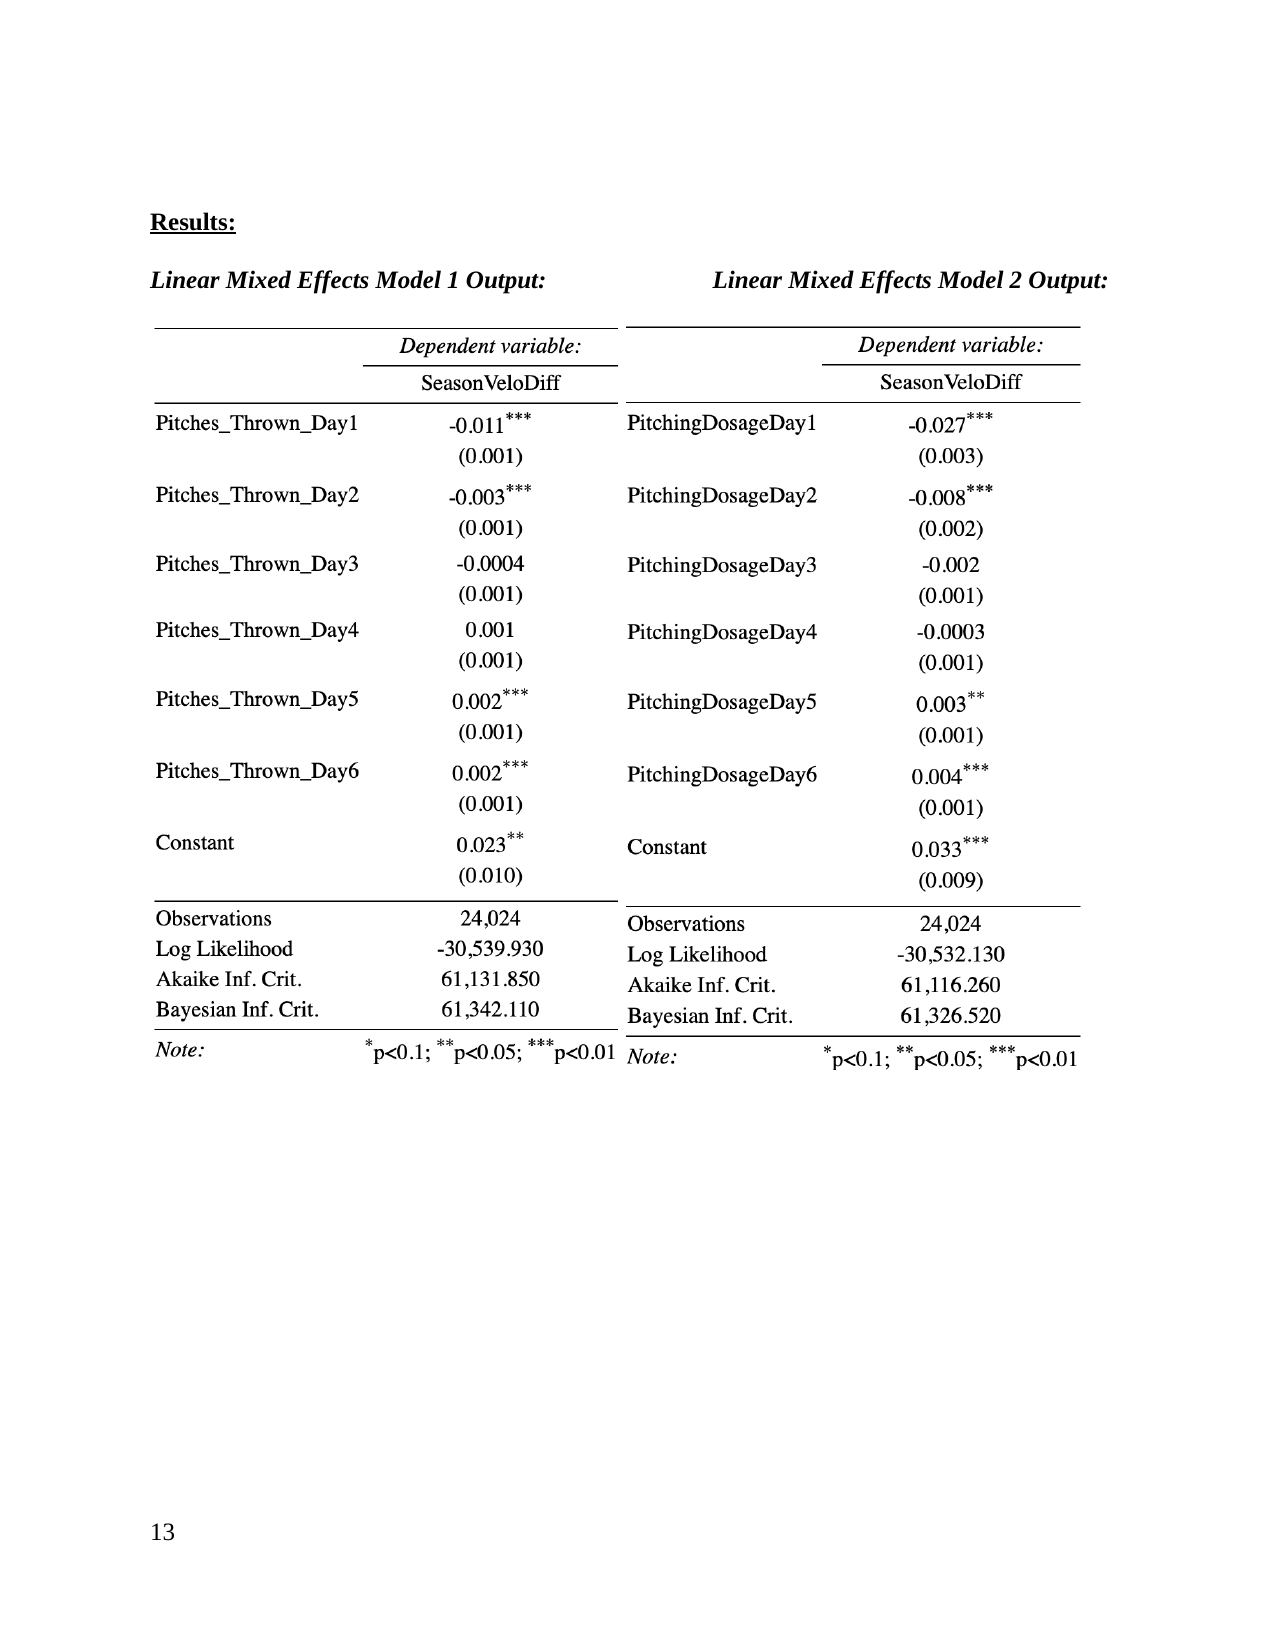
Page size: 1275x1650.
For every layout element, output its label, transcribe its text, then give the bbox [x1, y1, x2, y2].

text Linear Mixed Effects Model 1 Output: Linear Mixed Effects Model 2 Output: [150, 265, 1125, 294]
picture [150, 322, 1083, 1070]
text Results: [150, 207, 1125, 236]
